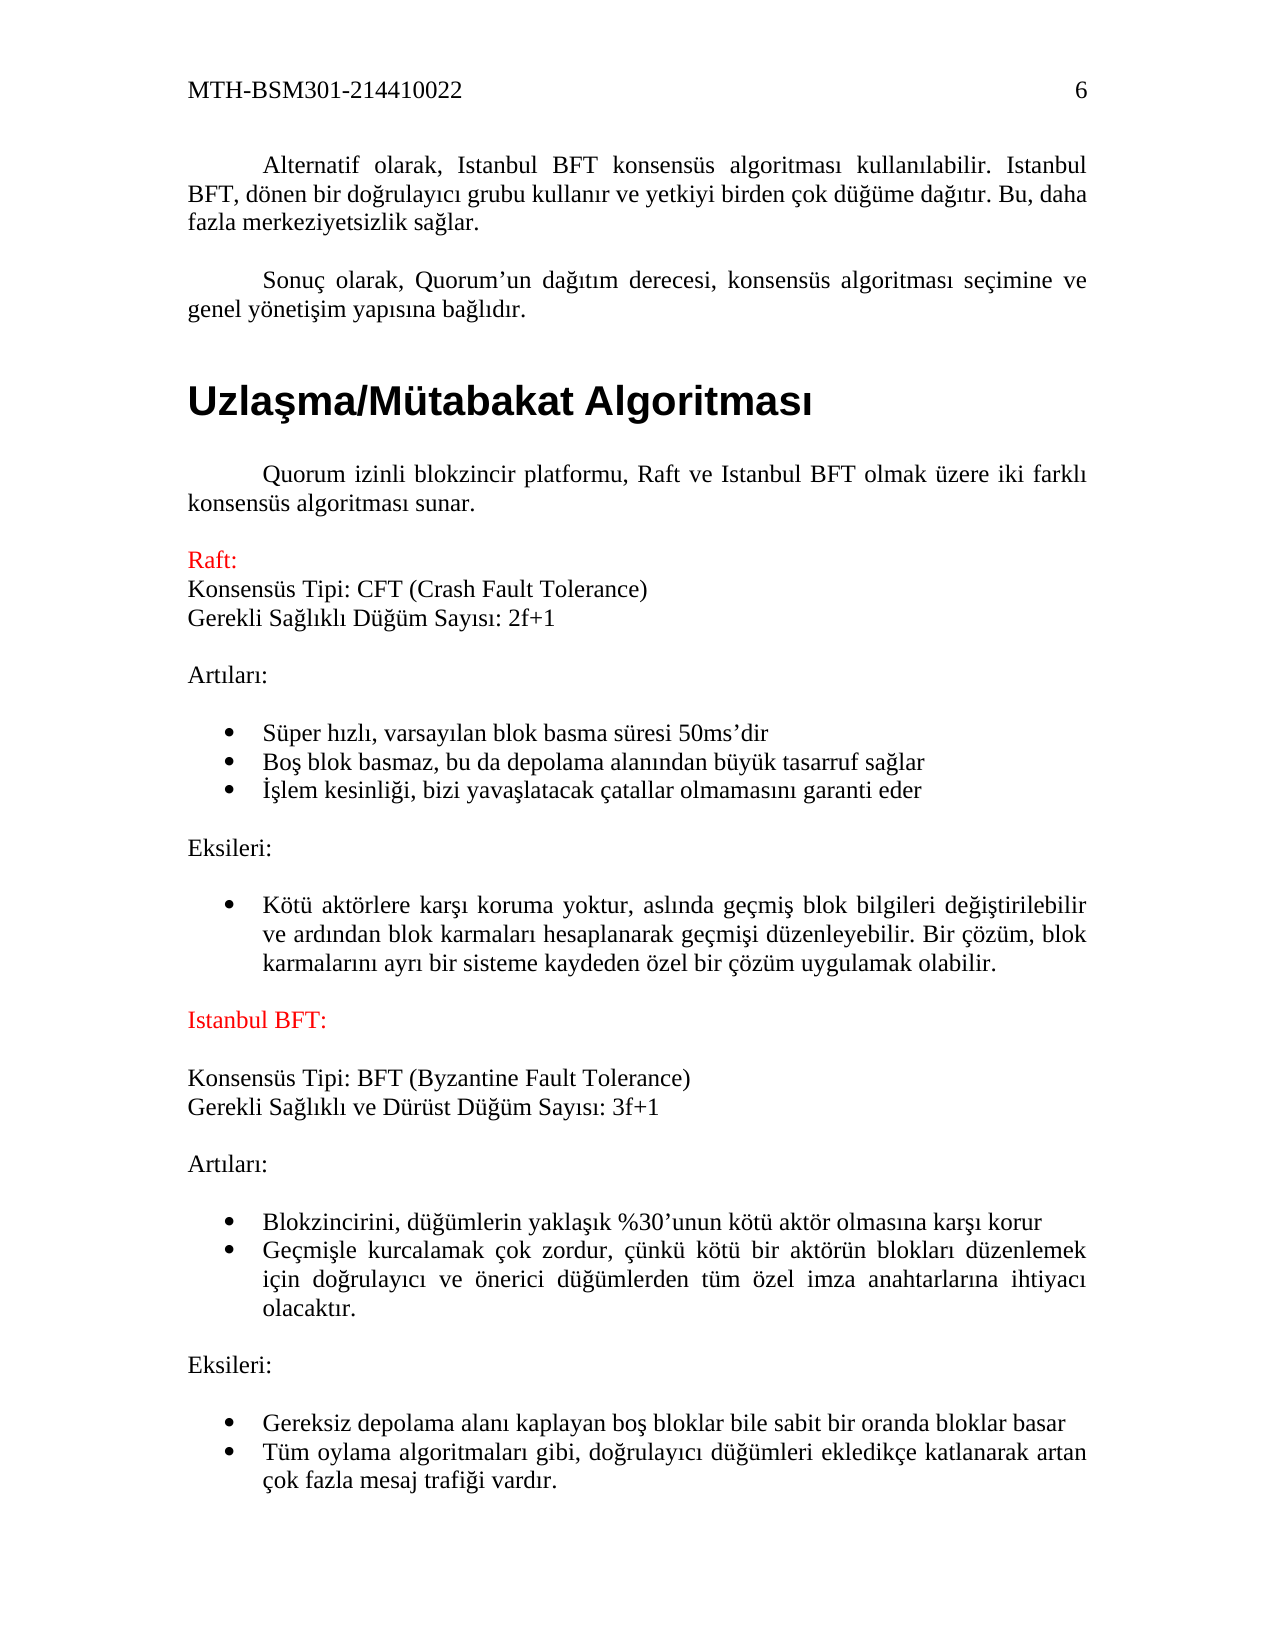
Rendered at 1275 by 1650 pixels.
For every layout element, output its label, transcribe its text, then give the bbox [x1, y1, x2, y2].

list Blokzincirini, düğümlerin yaklaşık %30’unun kötü aktör olmasına karşı korur [225, 1207, 1087, 1235]
list Süper hızlı, varsayılan blok basma süresi 50ms’dir [225, 718, 1087, 747]
text Eksileri: [187, 833, 1087, 862]
text Quorum izinli blokzincir platformu, Raft ve Istanbul BFT olmak üzere iki farklı konsensüs algoritması sunar. [187, 459, 1087, 517]
subtitle Uzlaşma/Mütabakat Algoritması [187, 376, 1087, 424]
list Gereksiz depolama alanı kaplayan boş bloklar bile sabit bir oranda bloklar basar [225, 1408, 1087, 1437]
list Kötü aktörlere karşı koruma yoktur, aslında geçmiş blok bilgileri değiştirilebilir ve ardından blok karmaları hesaplanarak geçmişi düzenleyebilir. Bir çözüm, blok karmalarını ayrı bir sisteme kaydeden özel bir çözüm uygulamak olabilir. [225, 890, 1087, 977]
text Artıları: [187, 1149, 1087, 1178]
list İşlem kesinliği, bizi yavaşlatacak çatallar olmamasını garanti eder [225, 775, 1087, 804]
text Konsensüs Tipi: BFT (Byzantine Fault Tolerance) [187, 1063, 1087, 1092]
text Konsensüs Tipi: CFT (Crash Fault Tolerance) [187, 574, 1087, 603]
text Artıları: [187, 660, 1087, 689]
text Eksileri: [187, 1350, 1087, 1379]
list Boş blok basmaz, bu da depolama alanından büyük tasarruf sağlar [225, 747, 1087, 775]
text Istanbul BFT: [187, 1005, 1087, 1034]
list Geçmişle kurcalamak çok zordur, çünkü kötü bir aktörün blokları düzenlemek için doğrulayıcı ve önerici düğümlerden tüm özel imza anahtarlarına ihtiyacı olacaktır. [225, 1235, 1087, 1322]
text Gerekli Sağlıklı ve Dürüst Düğüm Sayısı: 3f+1 [187, 1092, 1087, 1120]
list Tüm oylama algoritmaları gibi, doğrulayıcı düğümleri ekledikçe katlanarak artan çok fazla mesaj trafiği vardır. [225, 1437, 1087, 1494]
text Sonuç olarak, Quorum’un dağıtım derecesi, konsensüs algoritması seçimine ve genel yönetişim yapısına bağlıdır. [187, 265, 1087, 322]
text Raft: [187, 545, 1087, 574]
text Gerekli Sağlıklı Düğüm Sayısı: 2f+1 [187, 603, 1087, 632]
text Alternatif olarak, Istanbul BFT konsensüs algoritması kullanılabilir. Istanbul BFT, dönen bir doğrulayıcı grubu kullanır ve yetkiyi birden çok düğüme dağıtır. Bu, daha fazla merkeziyetsizlik sağlar. [187, 150, 1087, 236]
